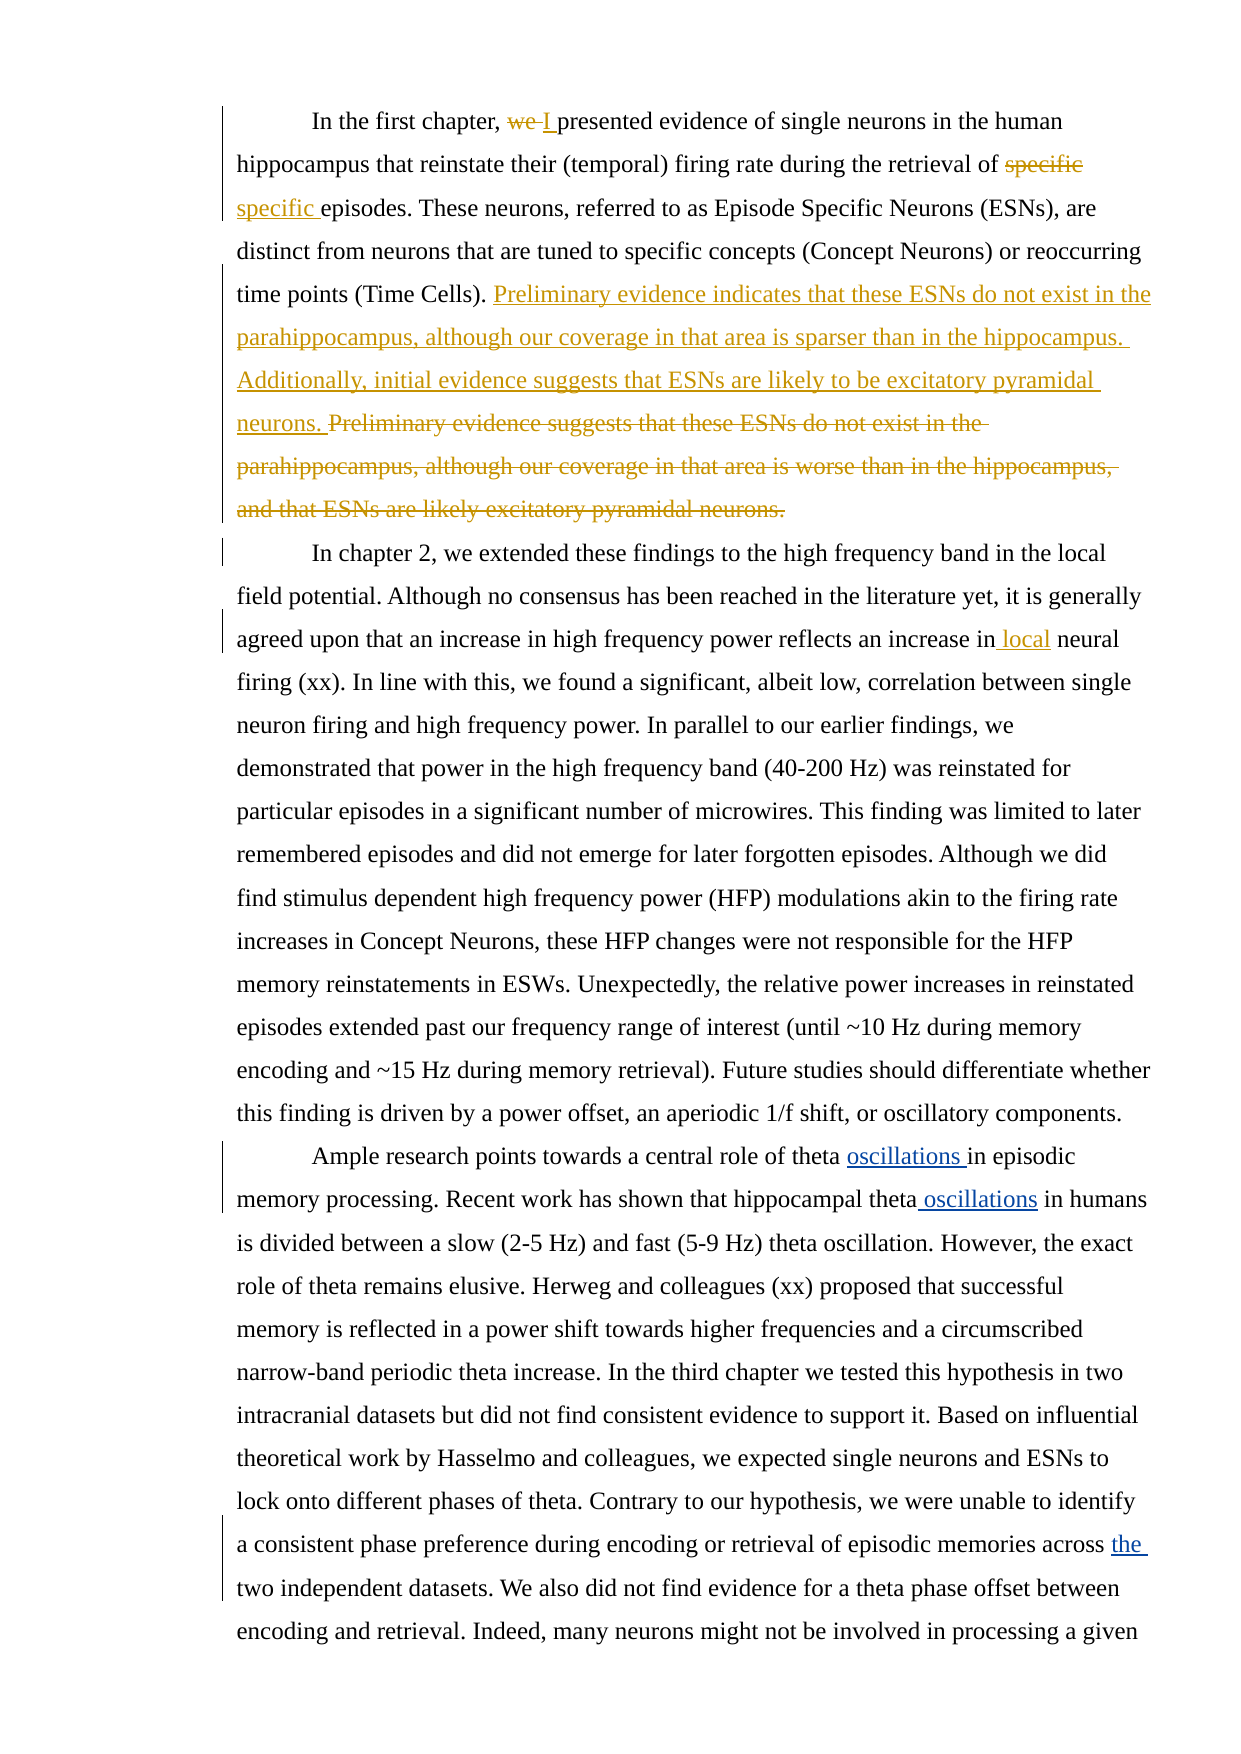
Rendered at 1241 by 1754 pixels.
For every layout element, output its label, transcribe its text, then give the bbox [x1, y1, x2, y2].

list In chapter 2, we extended these findings to the high frequency band in the local field potential. Although no consensus has been reached in the literature yet, it is generally agreed upon that an increase in high frequency power reflects an increase in neural firing (xx). In line with this, we found a significant, albeit low, correlation between single neuron firing and high frequency power. In parallel to our earlier findings, we demonstrated that power in the high frequency band (40-200 Hz) was reinstated for particular episodes in a significant number of microwires. This finding was limited to later remembered episodes and did not emerge for later forgotten episodes. Although we did find stimulus dependent high frequency power (HFP) modulations akin to the firing rate increases in Concept Neurons, these HFP changes were not responsible for the HFP memory reinstatements in ESWs. Unexpectedly, the relative power increases in reinstated episodes extended past our frequency range of interest (until ~10 Hz during memory encoding and ~15 Hz during memory retrieval). Future studies should differentiate whether this finding is driven by a power offset, an aperiodic 1/f shift, or oscillatory components. [236, 538, 1152, 1127]
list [236, 1141, 1152, 1644]
list In the first chapter, presented evidence of single neurons in the human hippocampus that reinstate their (temporal) firing rate during the retrieval of episodes. These neurons, referred to as Episode Specific Neurons (ESNs), are distinct from neurons that are tuned to specific concepts (Concept Neurons) or reoccurring time points (Time Cells). [236, 106, 1152, 523]
